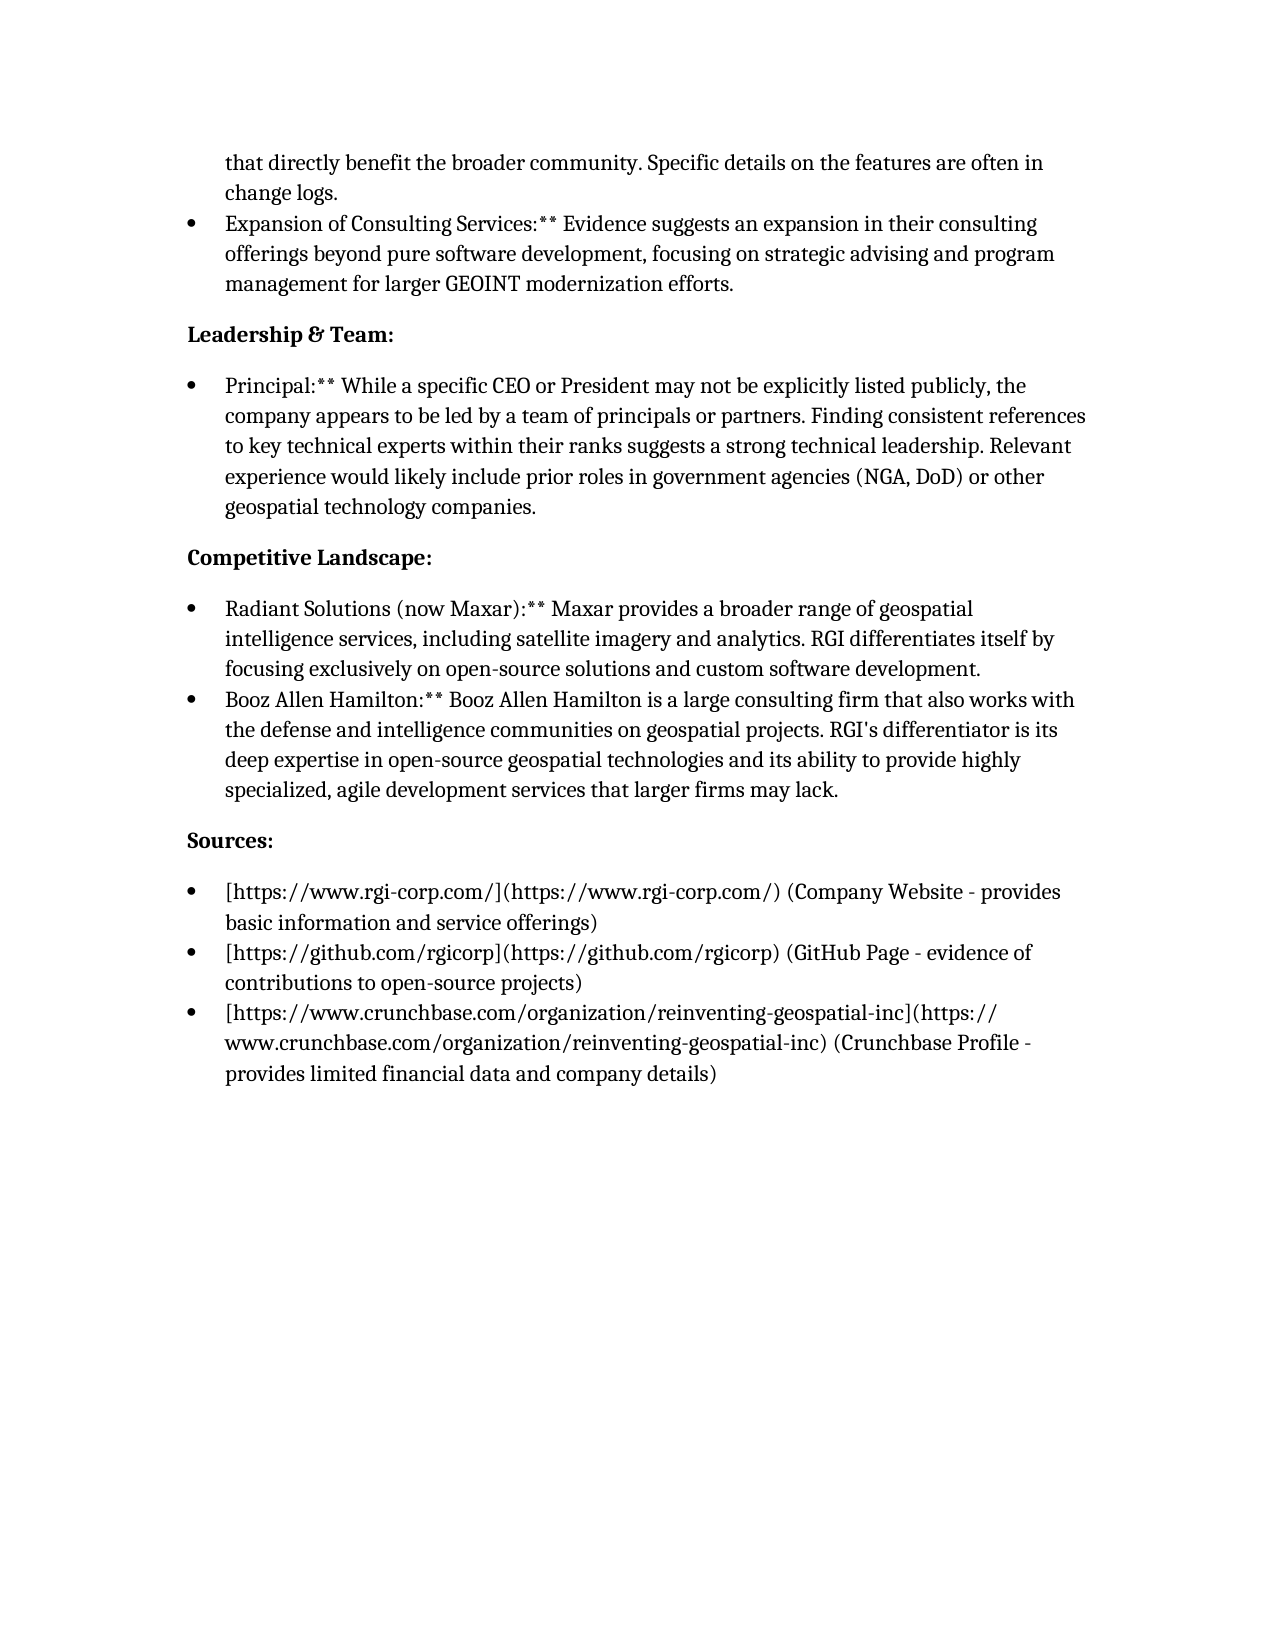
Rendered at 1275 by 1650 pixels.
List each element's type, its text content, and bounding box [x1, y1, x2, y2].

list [187, 150, 1087, 207]
text Leadership & Team: [187, 322, 1087, 348]
list Radiant Solutions (now Maxar):** Maxar provides a broader range of geospatial intelligence services, including satellite imagery and analytics. RGI differentiates itself by focusing exclusively on open-source solutions and custom software development. [187, 596, 1087, 683]
list [https://github.com/rgicorp](https://github.com/rgicorp) (GitHub Page - evidence of contributions to open-source projects) [187, 939, 1087, 996]
list Booz Allen Hamilton:** Booz Allen Hamilton is a large consulting firm that also works with the defense and intelligence communities on geospatial projects. RGI's differentiator is its deep expertise in open-source geospatial technologies and its ability to provide highly specialized, agile development services that larger firms may lack. [187, 686, 1087, 803]
text Competitive Landscape: [187, 545, 1087, 571]
list [https://www.crunchbase.com/organization/reinventing-geospatial-inc](https://www.crunchbase.com/organization/reinventing-geospatial-inc) (Crunchbase Profile - provides limited financial data and company details) [187, 1000, 1087, 1087]
list Expansion of Consulting Services:** Evidence suggests an expansion in their consulting offerings beyond pure software development, focusing on strategic advising and program management for larger GEOINT modernization efforts. [187, 210, 1087, 297]
list Principal:** While a specific CEO or President may not be explicitly listed publicly, the company appears to be led by a team of principals or partners. Finding consistent references to key technical experts within their ranks suggests a strong technical leadership. Relevant experience would likely include prior roles in government agencies (NGA, DoD) or other geospatial technology companies. [187, 373, 1087, 520]
text Sources: [187, 828, 1087, 854]
list [https://www.rgi-corp.com/](https://www.rgi-corp.com/) (Company Website - provides basic information and service offerings) [187, 879, 1087, 936]
